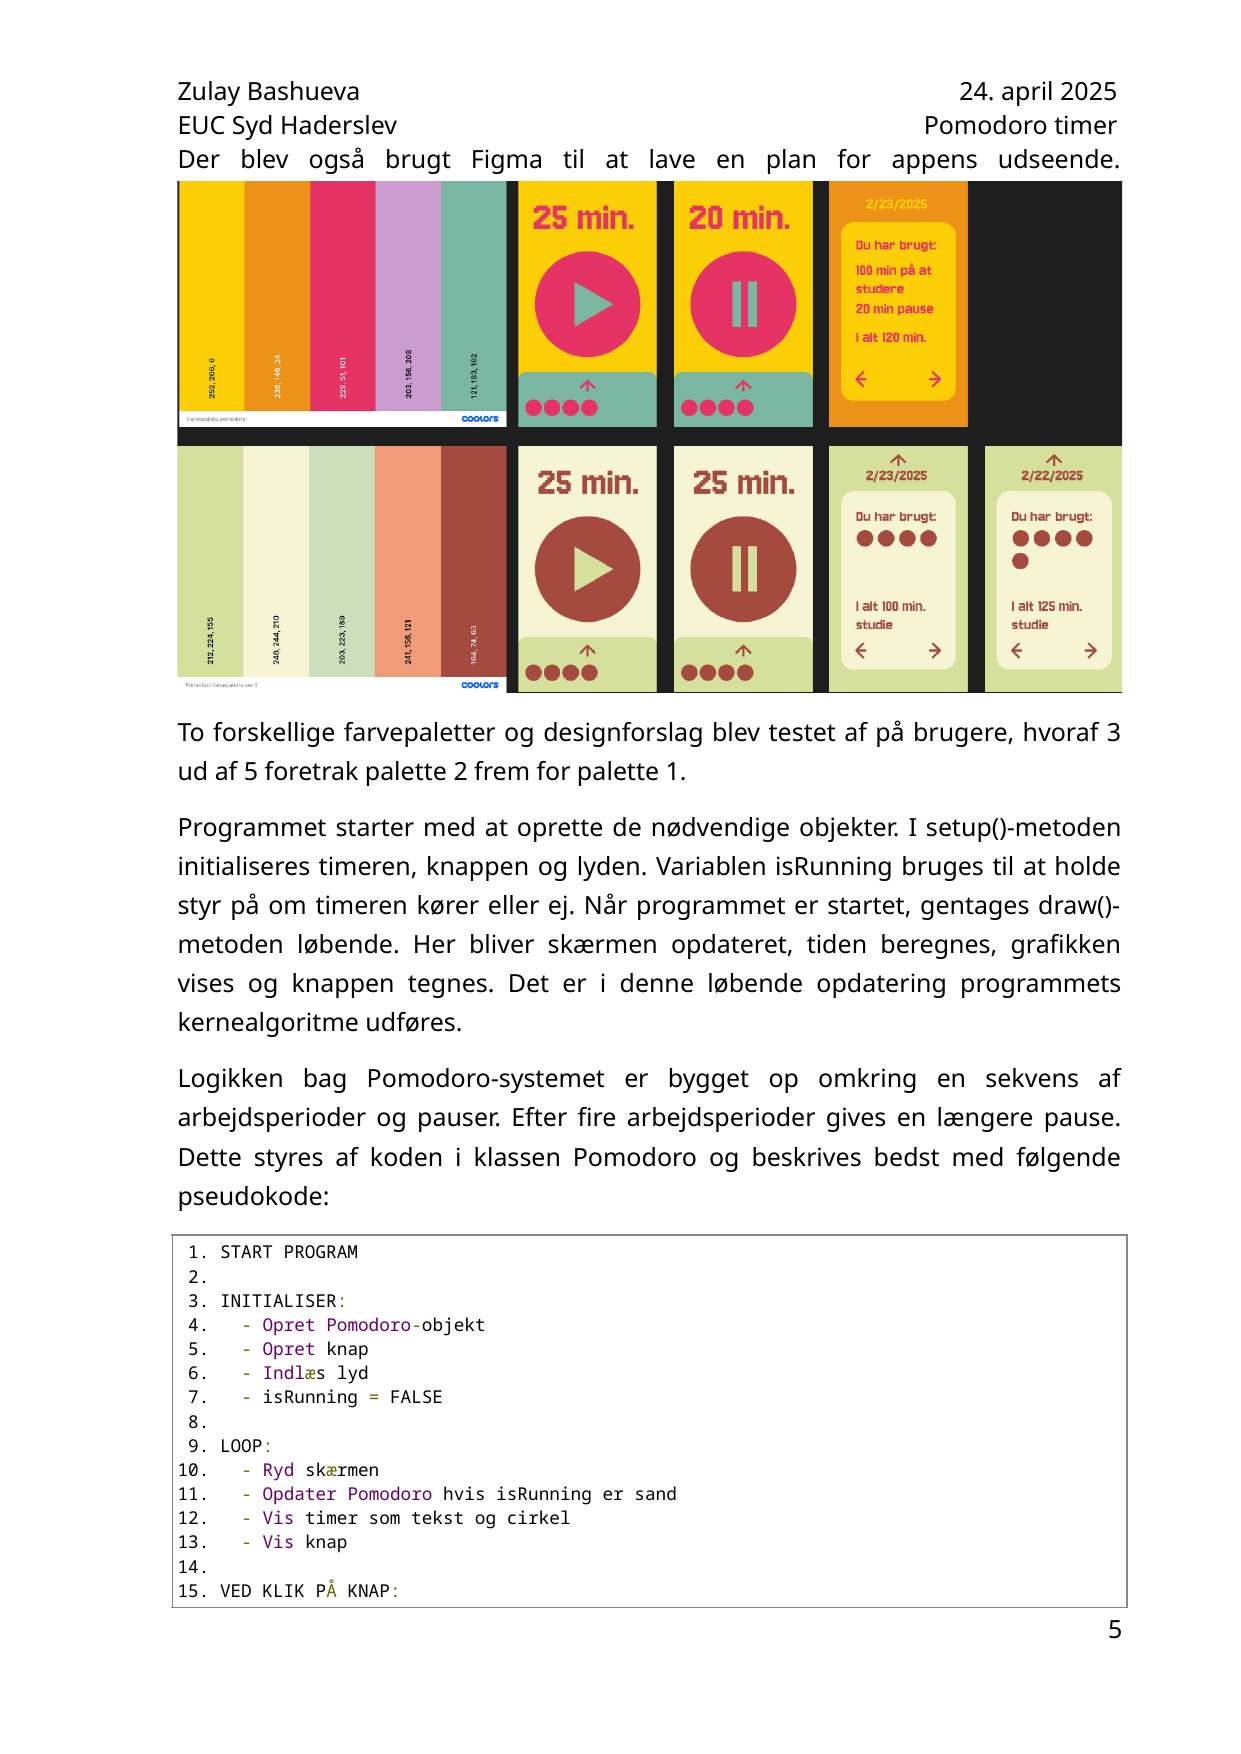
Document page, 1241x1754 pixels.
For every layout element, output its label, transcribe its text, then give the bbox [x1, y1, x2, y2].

text 14. [177, 1554, 1122, 1573]
text 7. - isRunning = FALSE [177, 1385, 1122, 1409]
text 10. - Ryd skærmen [177, 1457, 1122, 1482]
text 4. - Opret Pomodoro-objekt [177, 1312, 1122, 1337]
text 13. - Vis knap [177, 1530, 1122, 1554]
text 5. - Opret knap [177, 1337, 1122, 1361]
text 15. VED KLIK PÅ KNAP: [173, 1573, 1126, 1607]
text 6. - Indlæs lyd [177, 1361, 1122, 1385]
text 11. - Opdater Pomodoro hvis isRunning er sand [177, 1482, 1122, 1506]
text 3. INITIALISER: [177, 1288, 1122, 1312]
text 12. - Vis timer som tekst og cirkel [177, 1506, 1122, 1530]
text 9. LOOP: [177, 1433, 1122, 1457]
text Programmet starter med at oprette de nødvendige objekter. I setup()-metoden initialiseres timeren, knappen og lyden. Variablen isRunning bruges til at holde styr på om timeren kører eller ej. Når programmet er startet, gentages draw()-metoden løbende. Her bliver skærmen opdateret, tiden beregnes, grafikken vises og knappen tegnes. Det er i denne løbende opdatering programmets kernealgoritme udføres. [177, 809, 1122, 1039]
text 1. START PROGRAM [173, 1236, 1126, 1264]
text To forskellige farvepaletter og designforslag blev testet af på brugere, hvoraf 3 ud af 5 foretrak palette 2 frem for palette 1. [177, 714, 1122, 787]
text Logikken bag Pomodoro-systemet er bygget op omkring en sekvens af arbejdsperioder og pauser. Efter fire arbejdsperioder gives en længere pause. Dette styres af koden i klassen Pomodoro og beskrives bedst med følgende pseudokode: [177, 1061, 1122, 1212]
text Der blev også brugt Figma til at lave en plan for appens udseende. [177, 142, 1122, 181]
text 8. [177, 1409, 1122, 1433]
picture [177, 181, 1123, 693]
text 2. [177, 1264, 1122, 1288]
